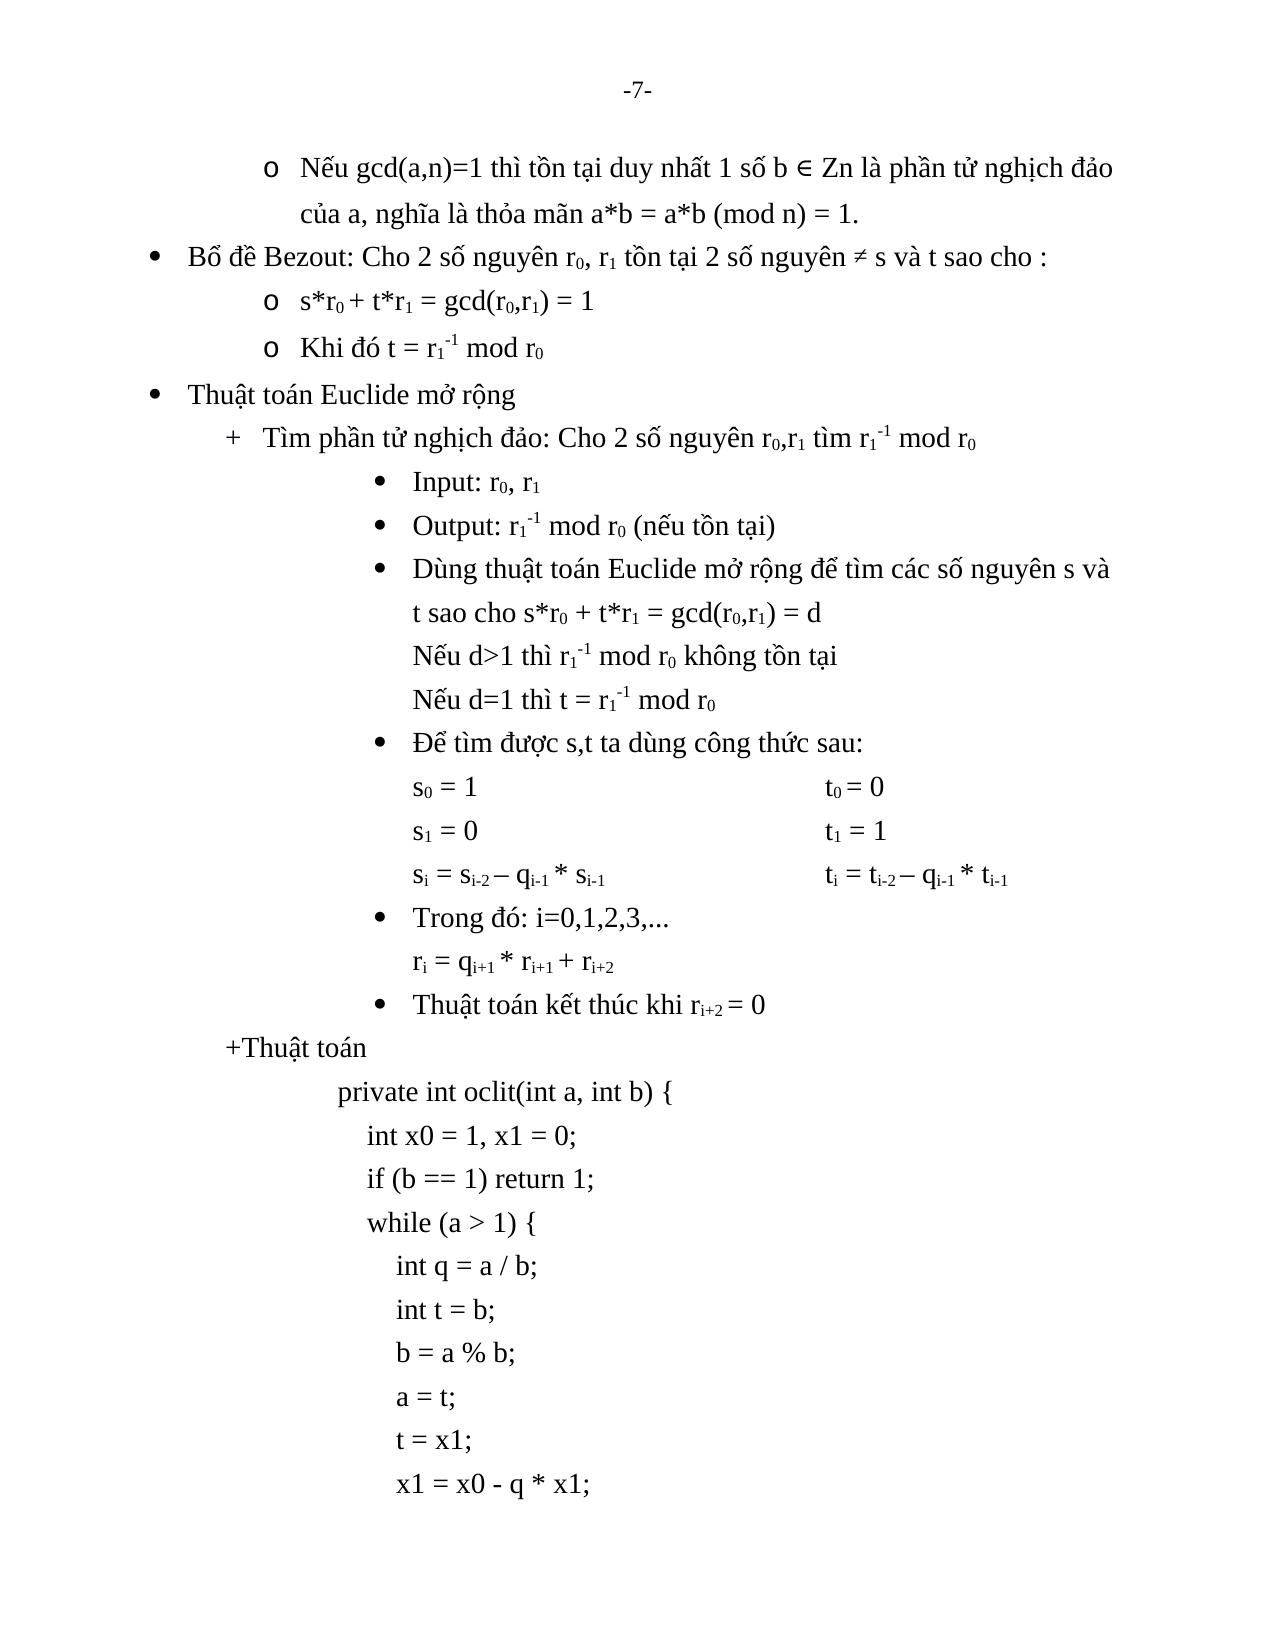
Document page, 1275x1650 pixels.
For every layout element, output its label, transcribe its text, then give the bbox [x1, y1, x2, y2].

list if (b == 1) return 1; [337, 1161, 1125, 1195]
list int t = b; [337, 1292, 1125, 1325]
list s0 = 1 t0 = 0 [412, 769, 1125, 803]
list x1 = x0 - q * x1; [337, 1466, 1125, 1499]
list int q = a / b; [337, 1248, 1125, 1282]
list s1 = 0 t1 = 1 [412, 813, 1125, 846]
list Trong đó: i=0,1,2,3,... [375, 900, 1125, 933]
list private int oclit(int a, int b) { [337, 1074, 1125, 1108]
list si = si-2 – qi-1 * si-1 ti = ti-2 – qi-1 * ti-1 [412, 856, 1125, 890]
list while (a > 1) { [337, 1205, 1125, 1238]
list Input: r0, r1 [375, 464, 1125, 498]
list Nếu d>1 thì r1-1 mod r0 không tồn tại [412, 638, 1125, 672]
list Output: r1-1 mod r0 (nếu tồn tại) [375, 508, 1125, 541]
list Dùng thuật toán Euclide mở rộng để tìm các số nguyên s và t sao cho s*r0 + t*r1 = gcd(r0,r1) = d [375, 551, 1125, 628]
list Nếu gcd(a,n)=1 thì tồn tại duy nhất 1 số b Zn là phần tử nghịch đảo của a, nghĩa là thỏa mãn a*b = a*b (mod n) = 1. [262, 150, 1125, 229]
list Thuật toán kết thúc khi ri+2 = 0 [375, 987, 1125, 1021]
list ri = qi+1 * ri+1 + ri+2 [412, 943, 1125, 977]
text +Thuật toán [150, 1031, 1125, 1064]
list Khi đó t = r1-1 mod r0 [262, 330, 1125, 366]
list Để tìm được s,t ta dùng công thức sau: [375, 726, 1125, 759]
list t = x1; [337, 1422, 1125, 1456]
list Tìm phần tử nghịch đảo: Cho 2 số nguyên r0,r1 tìm r1-1 mod r0 [225, 420, 1125, 454]
list Bổ đề Bezout: Cho 2 số nguyên r0, r1 tồn tại 2 số nguyên s và t sao cho : [150, 239, 1125, 273]
list Nếu d=1 thì t = r1-1 mod r0 [412, 682, 1125, 716]
list b = a % b; [337, 1335, 1125, 1369]
list Thuật toán Euclide mở rộng [150, 377, 1125, 410]
list s*r0 + t*r1 = gcd(r0,r1) = 1 [262, 283, 1125, 319]
list int x0 = 1, x1 = 0; [337, 1118, 1125, 1151]
list a = t; [337, 1379, 1125, 1412]
